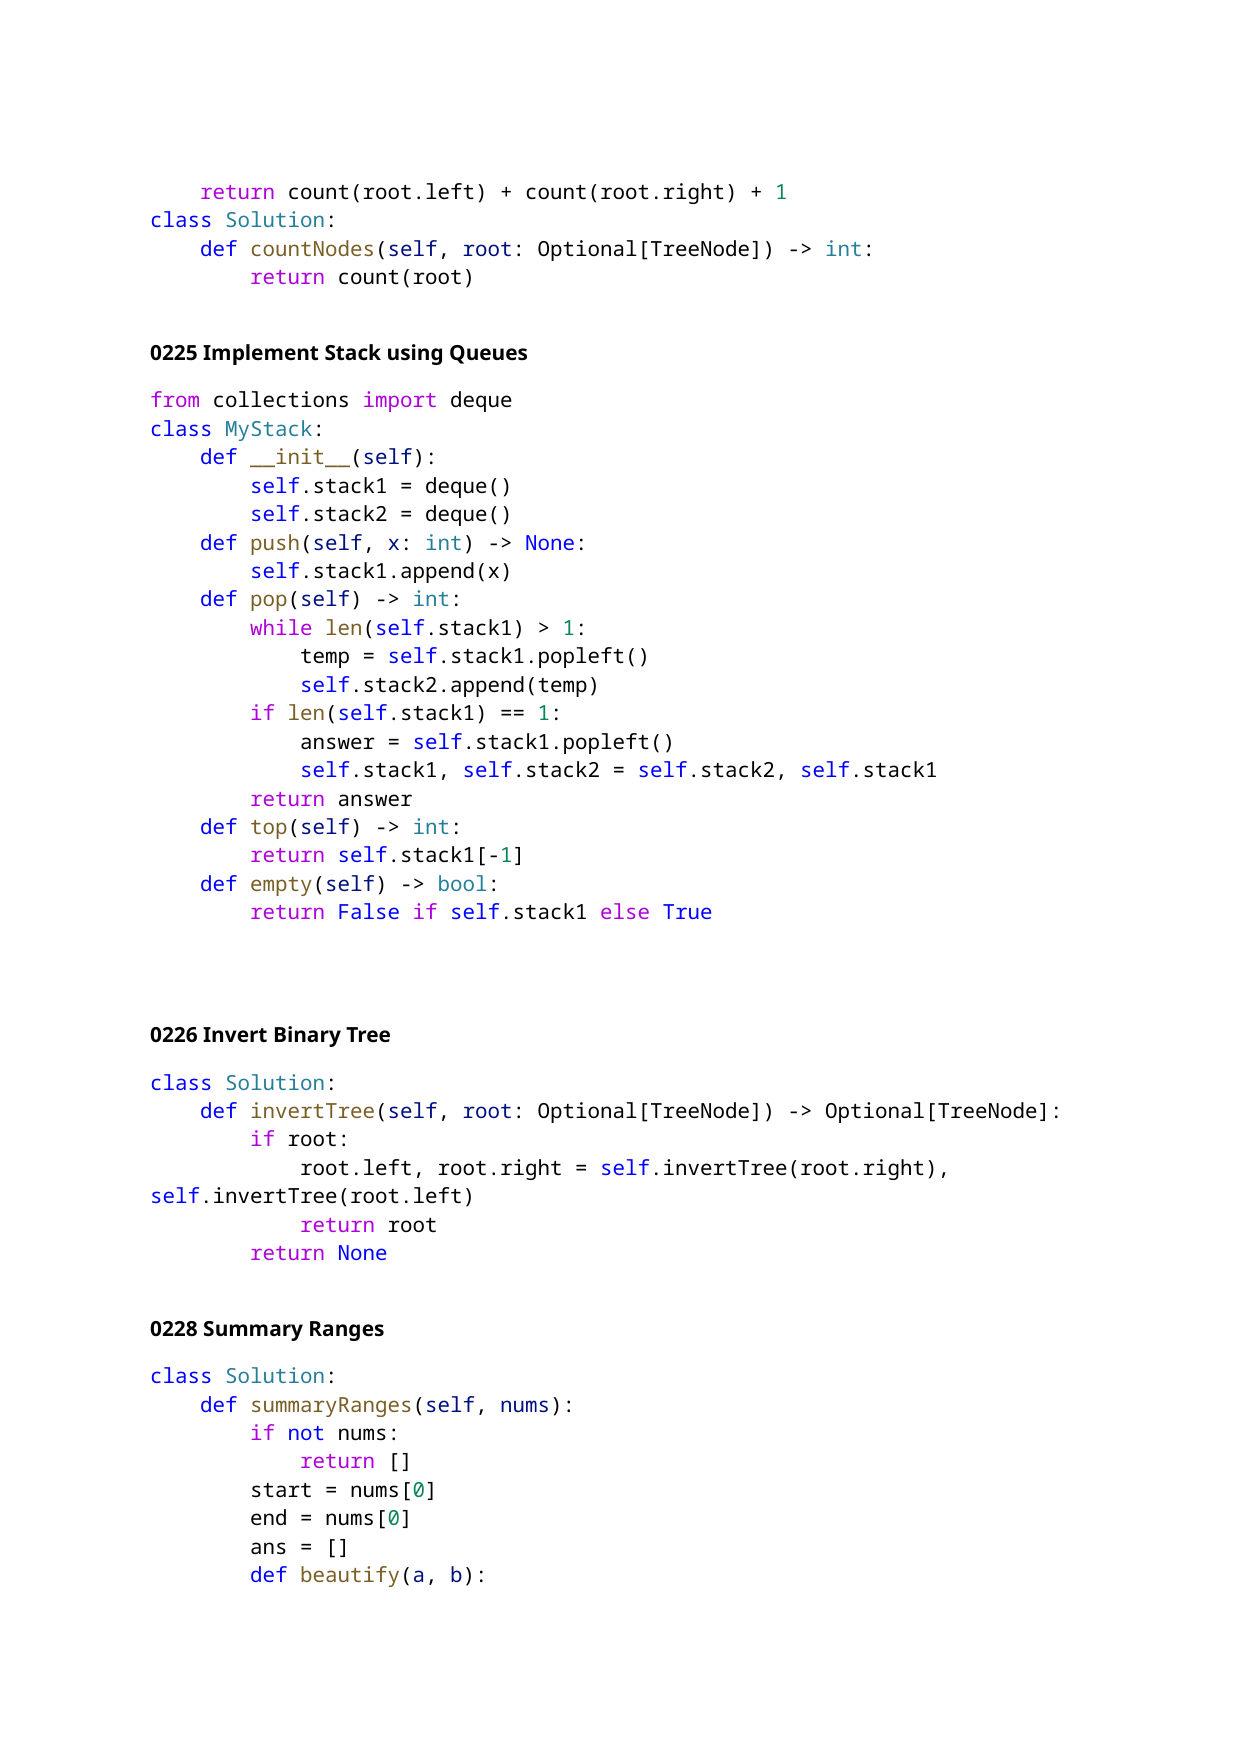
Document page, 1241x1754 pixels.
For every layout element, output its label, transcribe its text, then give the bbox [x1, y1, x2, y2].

text temp = self.stack1.popleft() [150, 641, 1090, 670]
text from collections import deque [150, 386, 1090, 414]
text if len(self.stack1) == 1: [150, 698, 1090, 727]
text if not nums: [150, 1418, 1090, 1447]
text return count(root) [150, 262, 1090, 291]
text def beautify(a, b): [150, 1560, 1090, 1589]
text 0226 Invert Binary Tree [150, 1020, 1090, 1049]
text if root: [150, 1124, 1090, 1153]
text while len(self.stack1) > 1: [150, 613, 1090, 641]
text def push(self, x: int) -> None: [150, 528, 1090, 556]
text ans = [] [150, 1532, 1090, 1560]
text return False if self.stack1 else True [150, 897, 1090, 926]
text def __init__(self): [150, 442, 1090, 471]
text class Solution: [150, 206, 1090, 234]
text class Solution: [150, 1068, 1090, 1096]
text return self.stack1[-1] [150, 841, 1090, 869]
text def pop(self) -> int: [150, 584, 1090, 613]
text 0225 Implement Stack using Queues [150, 338, 1090, 367]
text def summaryRanges(self, nums): [150, 1390, 1090, 1418]
text end = nums[0] [150, 1503, 1090, 1532]
text root.left, root.right = self.invertTree(root.right), self.invertTree(root.left) [150, 1153, 1090, 1210]
text answer = self.stack1.popleft() [150, 727, 1090, 755]
text self.stack1, self.stack2 = self.stack2, self.stack1 [150, 755, 1090, 784]
text def empty(self) -> bool: [150, 869, 1090, 897]
text return count(root.left) + count(root.right) + 1 [150, 177, 1090, 206]
text 0228 Summary Ranges [150, 1314, 1090, 1342]
text def countNodes(self, root: Optional[TreeNode]) -> int: [150, 234, 1090, 262]
text self.stack2.append(temp) [150, 670, 1090, 698]
text self.stack2 = deque() [150, 499, 1090, 528]
text self.stack1 = deque() [150, 471, 1090, 499]
text class Solution: [150, 1361, 1090, 1390]
text return answer [150, 784, 1090, 812]
text def top(self) -> int: [150, 812, 1090, 841]
text return root [150, 1210, 1090, 1238]
text return [] [150, 1447, 1090, 1475]
text return None [150, 1238, 1090, 1267]
text start = nums[0] [150, 1475, 1090, 1503]
text self.stack1.append(x) [150, 556, 1090, 584]
text class MyStack: [150, 414, 1090, 442]
text def invertTree(self, root: Optional[TreeNode]) -> Optional[TreeNode]: [150, 1096, 1090, 1124]
